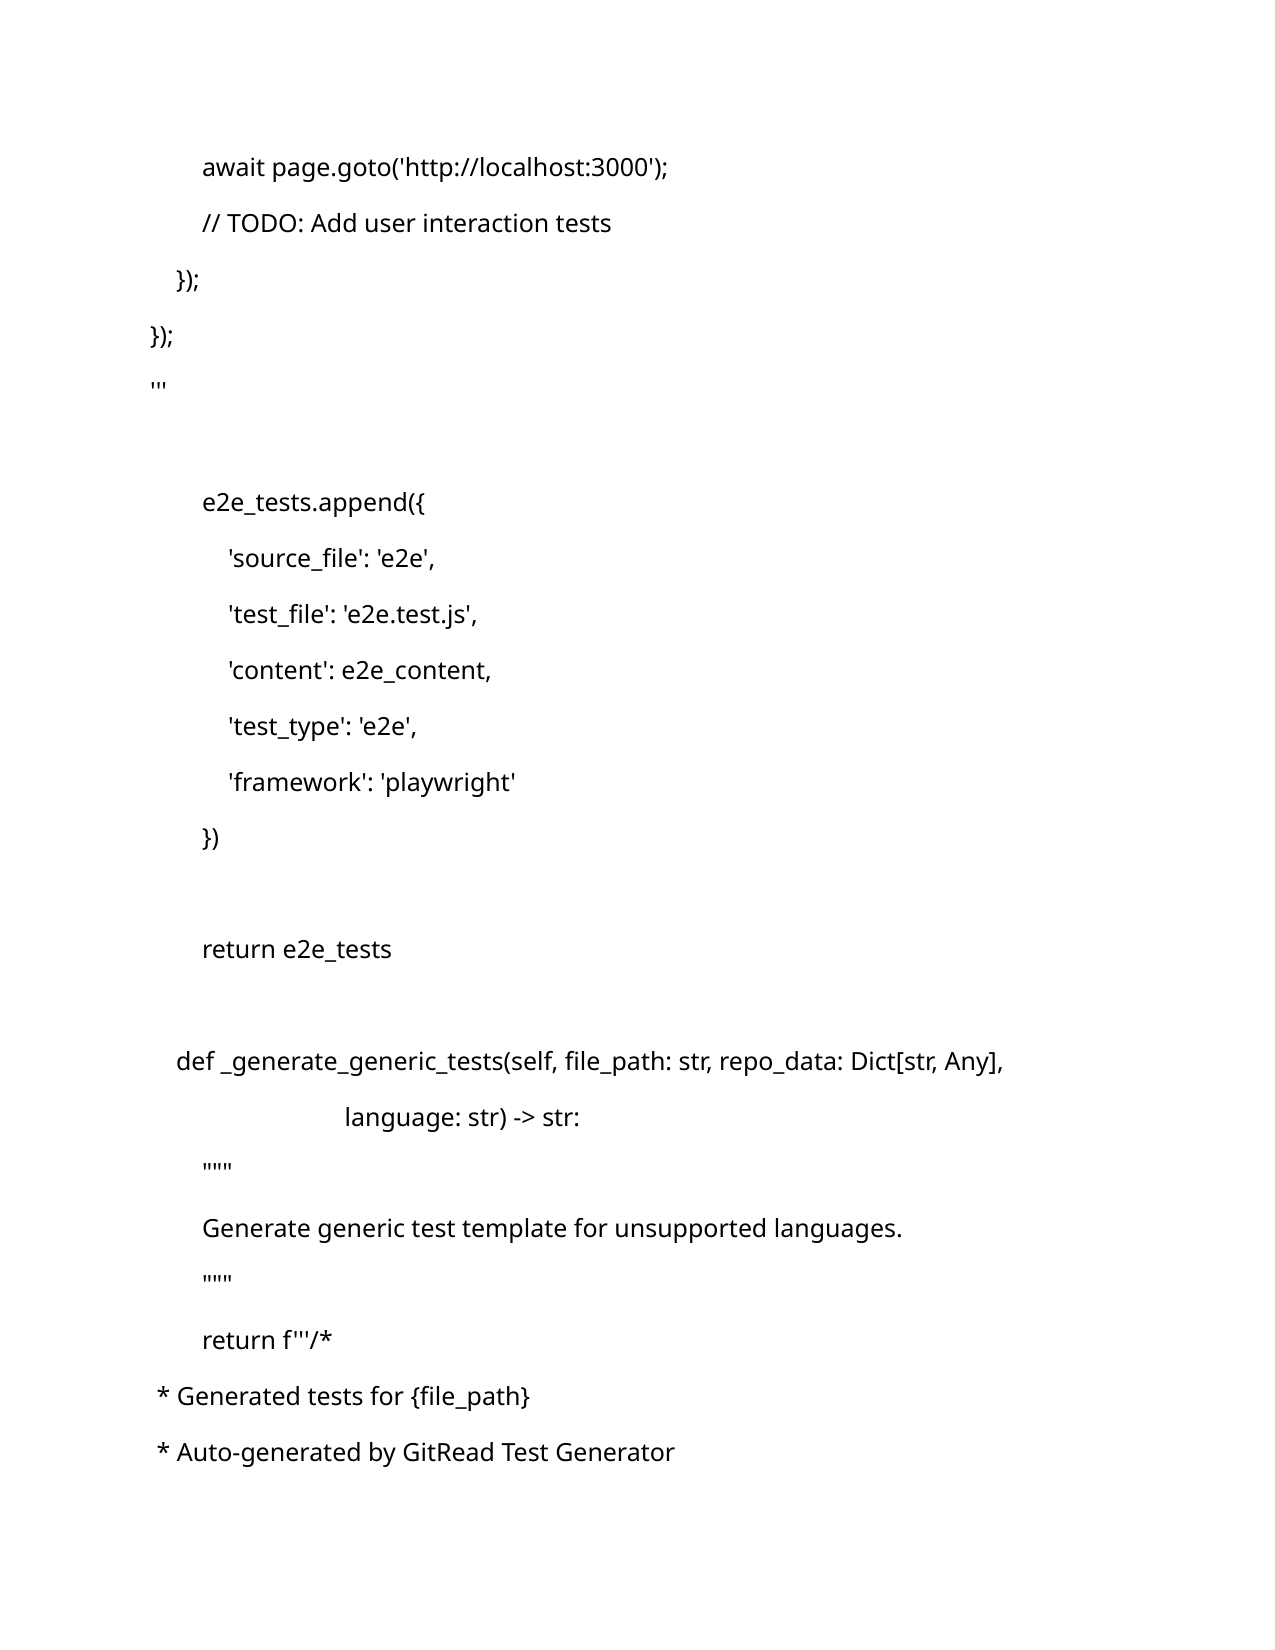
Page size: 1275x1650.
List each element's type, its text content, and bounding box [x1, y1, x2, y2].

text e2e_tests.append({ [150, 485, 1125, 519]
text Generate generic test template for unsupported languages. [150, 1211, 1125, 1245]
text // TODO: Add user interaction tests [150, 206, 1125, 240]
text * Generated tests for {file_path} [150, 1378, 1125, 1412]
text return f'''/* [150, 1322, 1125, 1357]
text ''' [150, 373, 1125, 407]
text def _generate_generic_tests(self, file_path: str, repo_data: Dict[str, Any], [150, 1043, 1125, 1077]
text """ [150, 1155, 1125, 1189]
text 'framework': 'playwright' [150, 764, 1125, 798]
text 'test_file': 'e2e.test.js', [150, 597, 1125, 631]
text }); [150, 317, 1125, 352]
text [150, 150, 1125, 184]
text }); [150, 262, 1125, 296]
text }) [150, 820, 1125, 854]
text 'test_type': 'e2e', [150, 708, 1125, 742]
text 'source_file': 'e2e', [150, 541, 1125, 575]
text return e2e_tests [150, 932, 1125, 966]
text 'content': e2e_content, [150, 652, 1125, 687]
text * Auto-generated by GitRead Test Generator [150, 1434, 1125, 1468]
text """ [150, 1267, 1125, 1301]
text language: str) -> str: [150, 1099, 1125, 1133]
